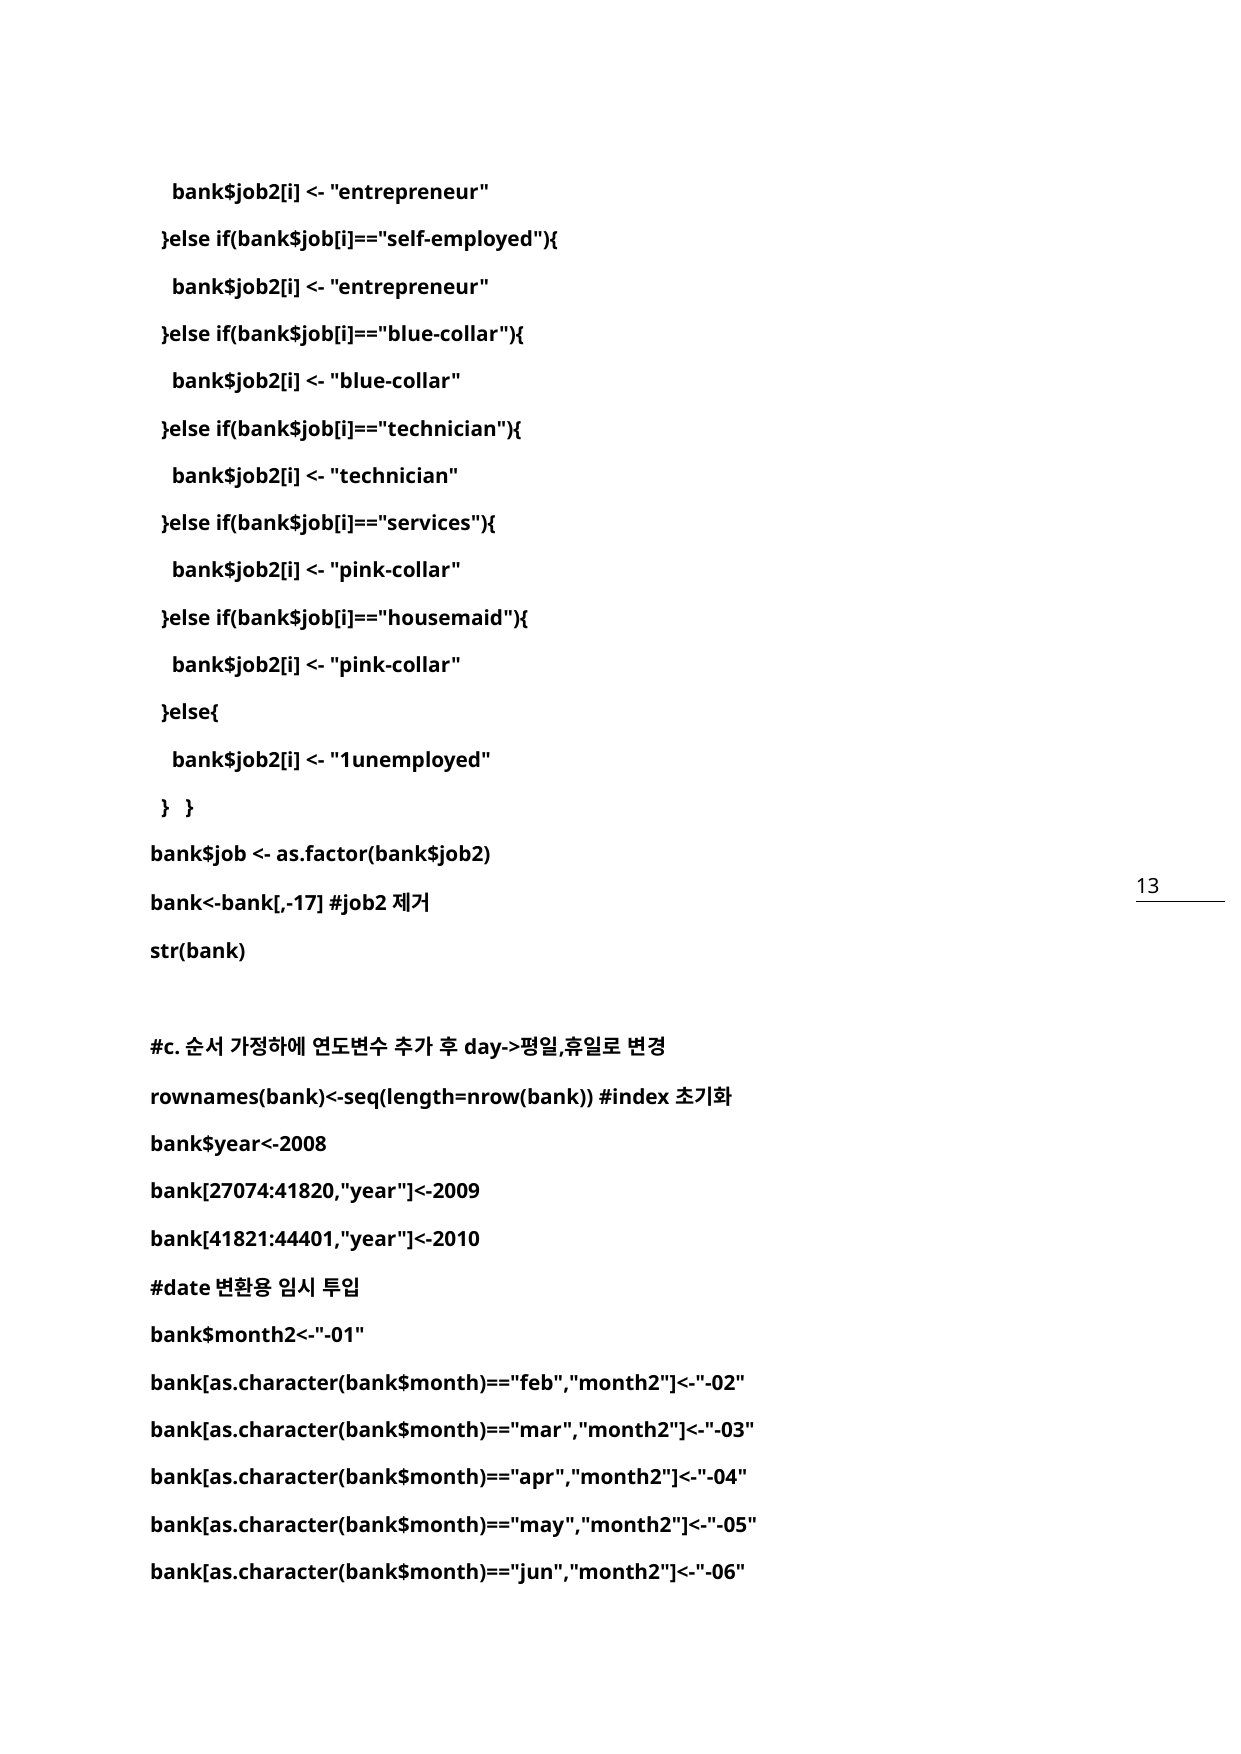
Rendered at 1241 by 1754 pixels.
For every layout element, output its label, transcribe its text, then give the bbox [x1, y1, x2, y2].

text }else{ [150, 697, 1090, 726]
text bank[as.character(bank$month)=="apr","month2"]<-"-04" [150, 1462, 1090, 1491]
text } } [150, 792, 1090, 820]
text bank$job <- as.factor(bank$job2) [150, 839, 1090, 868]
text }else if(bank$job[i]=="blue-collar"){ [150, 319, 1090, 347]
text rownames(bank)<-seq(length=nrow(bank)) #index 초기화 [150, 1080, 1090, 1110]
text bank$job2[i] <- "pink-collar" [150, 650, 1090, 678]
text }else if(bank$job[i]=="technician"){ [150, 414, 1090, 442]
text bank$job2[i] <- "entrepreneur" [150, 272, 1090, 300]
text bank<-bank[,-17] #job2 제거 [150, 887, 1090, 917]
text }else if(bank$job[i]=="housemaid"){ [150, 603, 1090, 631]
text #c. 순서 가정하에 연도변수 추가 후 day->평일,휴일로 변경 [150, 1031, 1090, 1061]
text bank[as.character(bank$month)=="may","month2"]<-"-05" [150, 1510, 1090, 1538]
text }else if(bank$job[i]=="self-employed"){ [150, 224, 1090, 253]
text bank$job2[i] <- "blue-collar" [150, 366, 1090, 395]
text bank$job2[i] <- "entrepreneur" [150, 177, 1090, 206]
text bank[41821:44401,"year"]<-2010 [150, 1224, 1090, 1252]
text }else if(bank$job[i]=="services"){ [150, 508, 1090, 537]
text bank[as.character(bank$month)=="mar","month2"]<-"-03" [150, 1415, 1090, 1443]
text bank$year<-2008 [150, 1129, 1090, 1158]
text str(bank) [150, 936, 1090, 964]
text bank$job2[i] <- "1unemployed" [150, 745, 1090, 773]
text #date변환용 임시 투입 [150, 1271, 1090, 1301]
text bank[as.character(bank$month)=="jun","month2"]<-"-06" [150, 1557, 1090, 1585]
text bank$month2<-"-01" [150, 1321, 1090, 1349]
text bank$job2[i] <- "pink-collar" [150, 556, 1090, 584]
text bank[as.character(bank$month)=="feb","month2"]<-"-02" [150, 1368, 1090, 1396]
text bank$job2[i] <- "technician" [150, 461, 1090, 489]
text bank[27074:41820,"year"]<-2009 [150, 1177, 1090, 1205]
